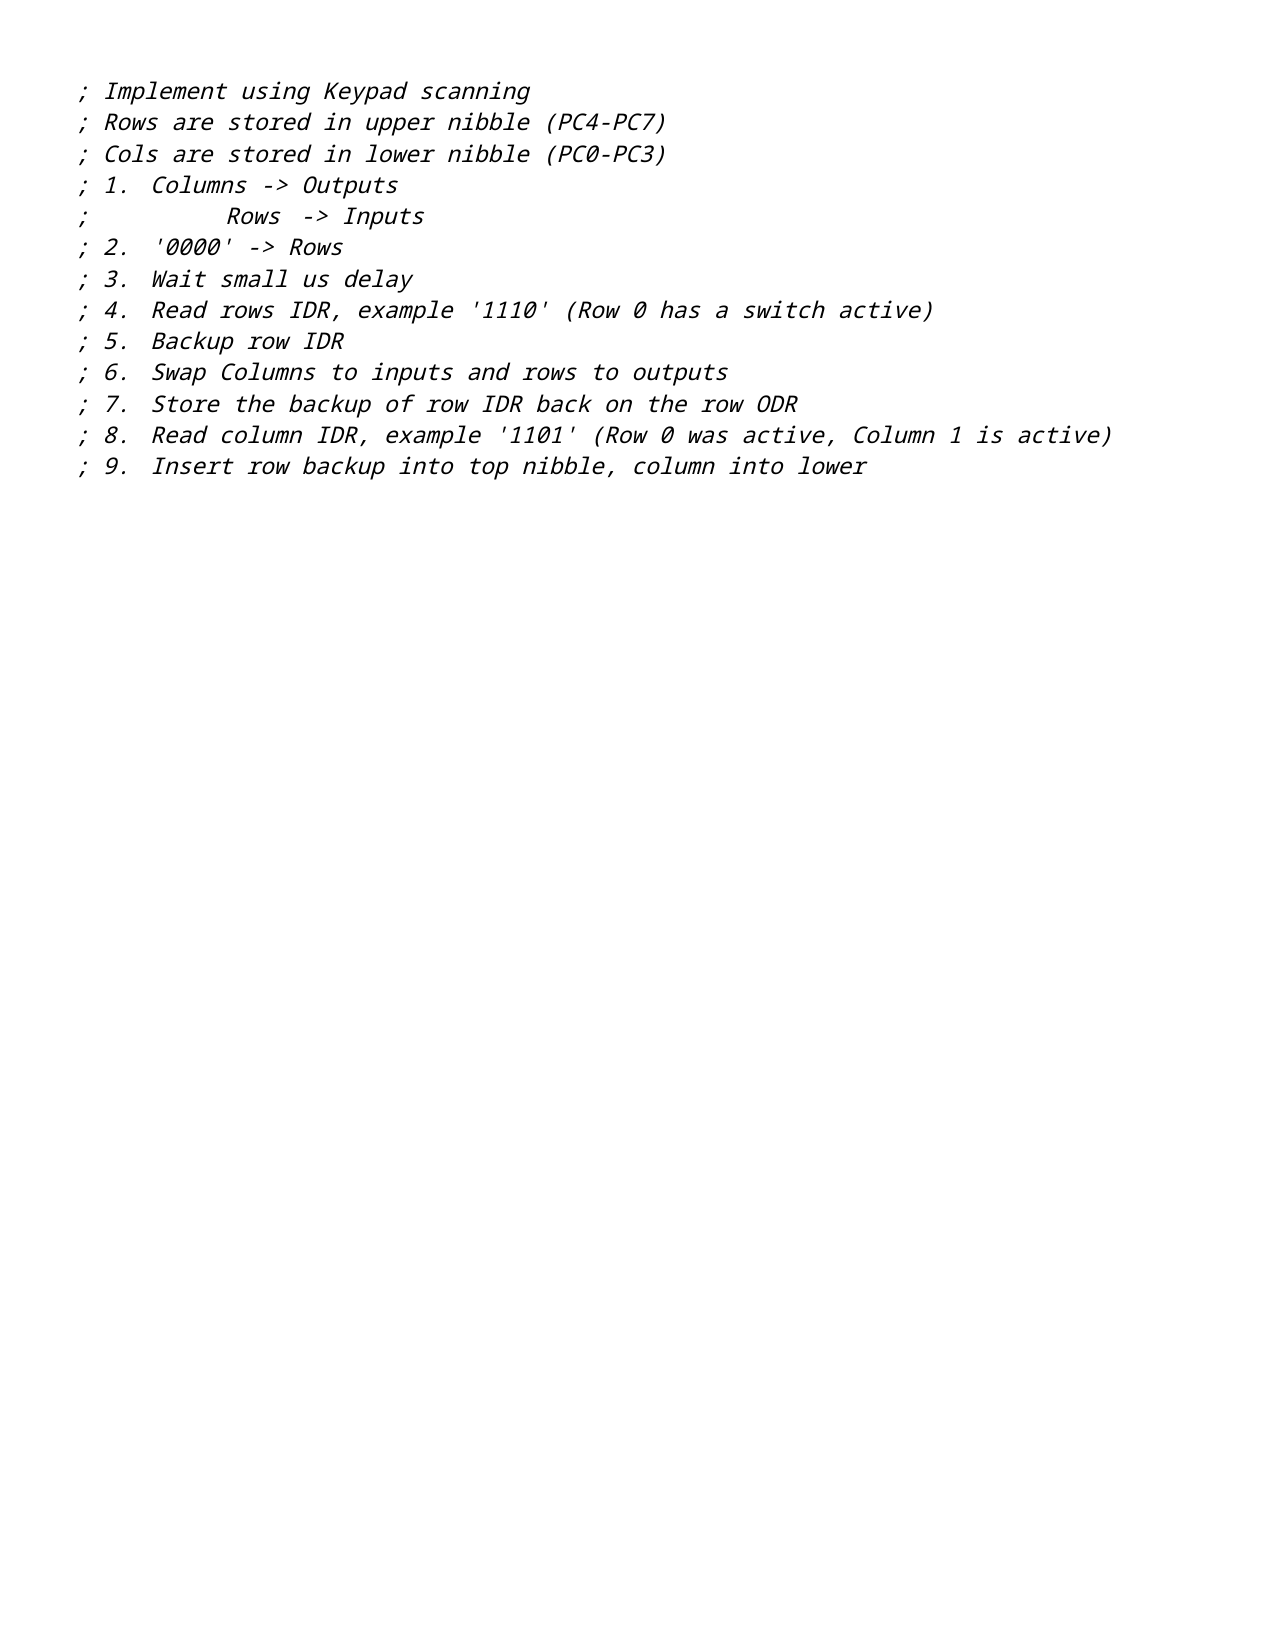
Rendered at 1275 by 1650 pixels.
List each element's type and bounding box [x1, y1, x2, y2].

text [75, 75, 1200, 572]
